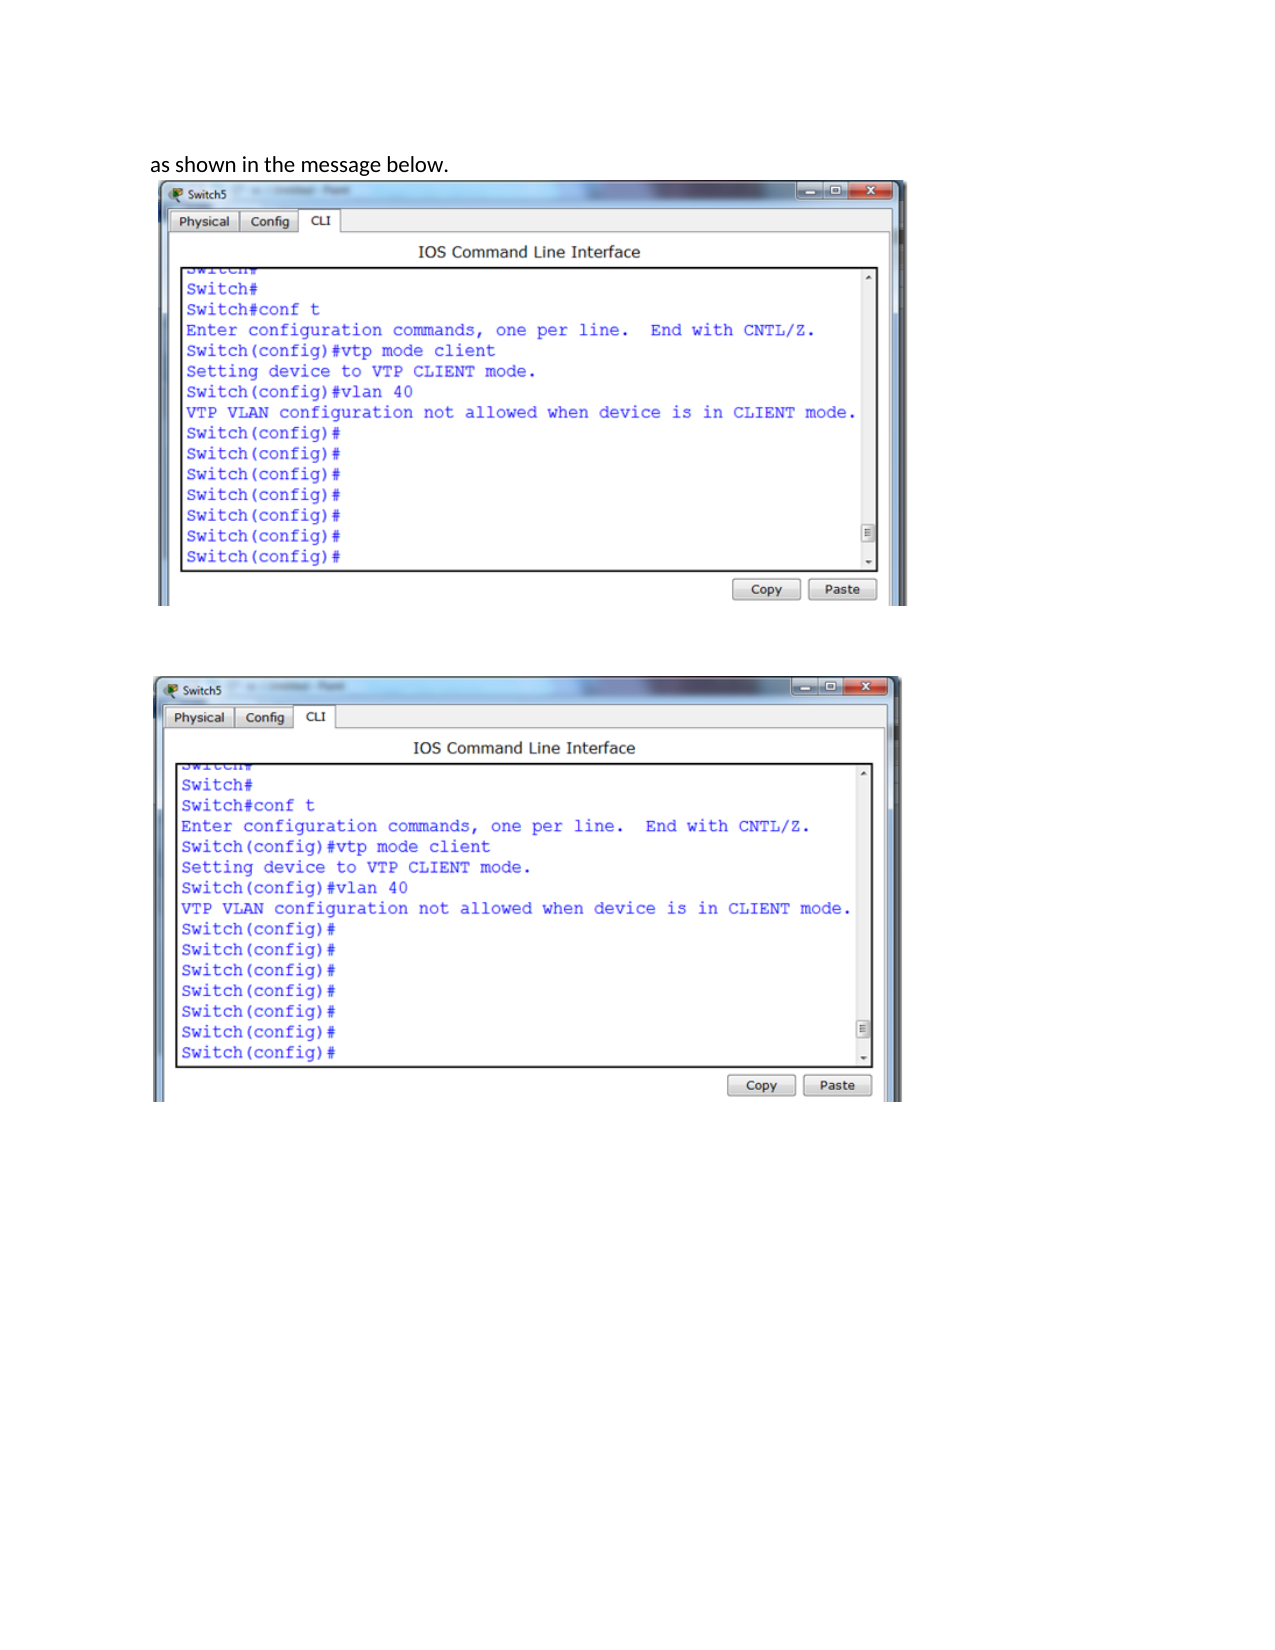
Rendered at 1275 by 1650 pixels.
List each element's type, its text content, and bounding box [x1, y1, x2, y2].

picture [153, 676, 903, 1102]
picture [158, 180, 908, 606]
